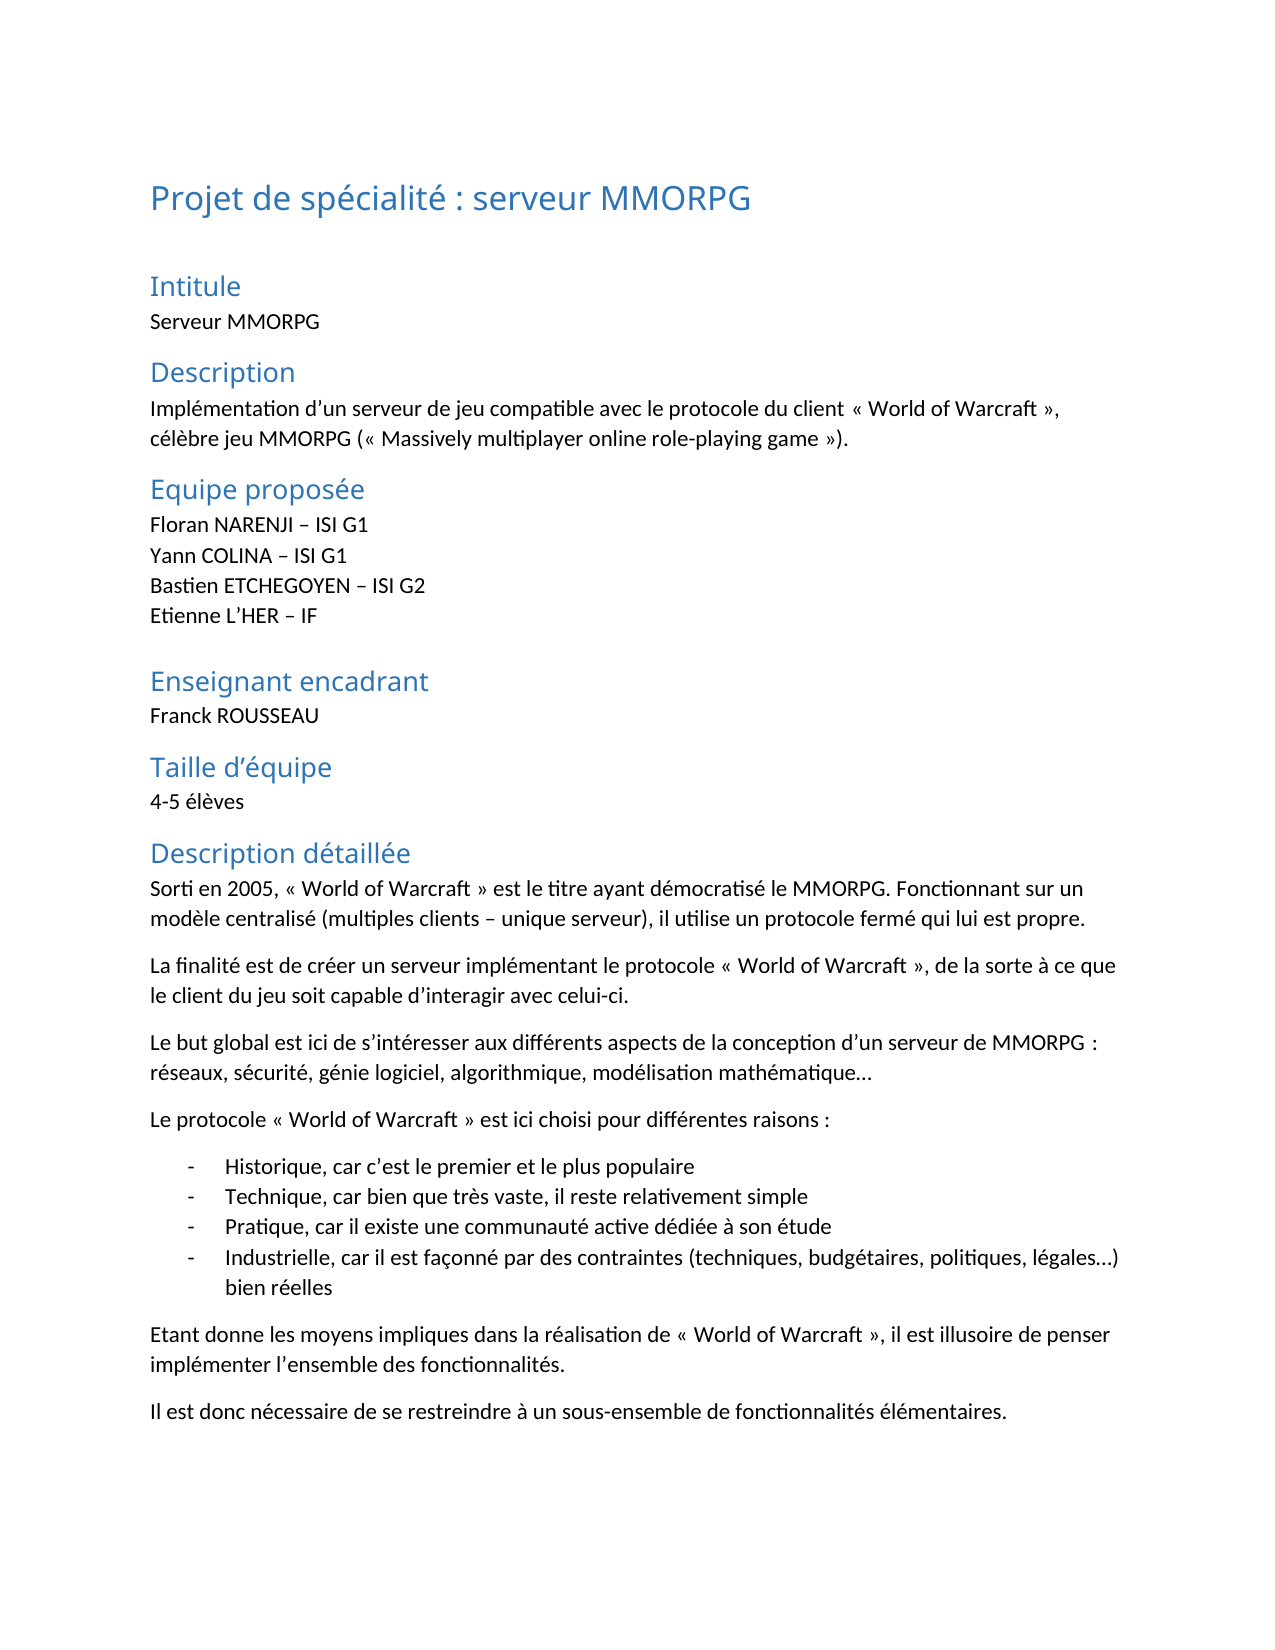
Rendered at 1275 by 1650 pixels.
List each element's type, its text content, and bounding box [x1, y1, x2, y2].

text La finalité est de créer un serveur implémentant le protocole « World of Warcraft », de la sorte à ce que le client du jeu soit capable d’interagir avec celui-ci. [150, 951, 1125, 1009]
text Implémentation d’un serveur de jeu compatible avec le protocole du client « World of Warcraft », célèbre jeu MMORPG (« Massively multiplayer online role-playing game »). [150, 394, 1125, 452]
subtitle Description [150, 354, 1125, 391]
subtitle Projet de spécialité : serveur MMORPG [150, 175, 1125, 220]
text Floran NARENJI – ISI G1 Yann COLINA – ISI G1 Bastien ETCHEGOYEN – ISI G2 Etienne L’HER – IF Enseignant encadrant Franck ROUSSEAU [150, 511, 1125, 729]
text Le protocole « World of Warcraft » est ici choisi pour différentes raisons : [150, 1105, 1125, 1133]
text Il est donc nécessaire de se restreindre à un sous-ensemble de fonctionnalités élémentaires. [150, 1397, 1125, 1425]
subtitle Equipe proposée [150, 471, 1125, 508]
list Industrielle, car il est façonné par des contraintes (techniques, budgétaires, politiques, légales…) bien réelles [187, 1243, 1125, 1301]
subtitle Description détaillée [150, 834, 1125, 871]
list Technique, car bien que très vaste, il reste relativement simple [187, 1182, 1125, 1210]
list Pratique, car il existe une communauté active dédiée à son étude [187, 1212, 1125, 1241]
text Intitule Serveur MMORPG [150, 268, 1125, 335]
text Le but global est ici de s’intéresser aux différents aspects de la conception d’un serveur de MMORPG : réseaux, sécurité, génie logiciel, algorithmique, modélisation mathématique… [150, 1028, 1125, 1086]
text Taille d’équipe 4-5 élèves [150, 748, 1125, 815]
text Sorti en 2005, « World of Warcraft » est le titre ayant démocratisé le MMORPG. Fonctionnant sur un modèle centralisé (multiples clients – unique serveur), il utilise un protocole fermé qui lui est propre. [150, 874, 1125, 932]
text Etant donne les moyens impliques dans la réalisation de « World of Warcraft », il est illusoire de penser implémenter l’ensemble des fonctionnalités. [150, 1320, 1125, 1378]
list Historique, car c’est le premier et le plus populaire [187, 1152, 1125, 1180]
